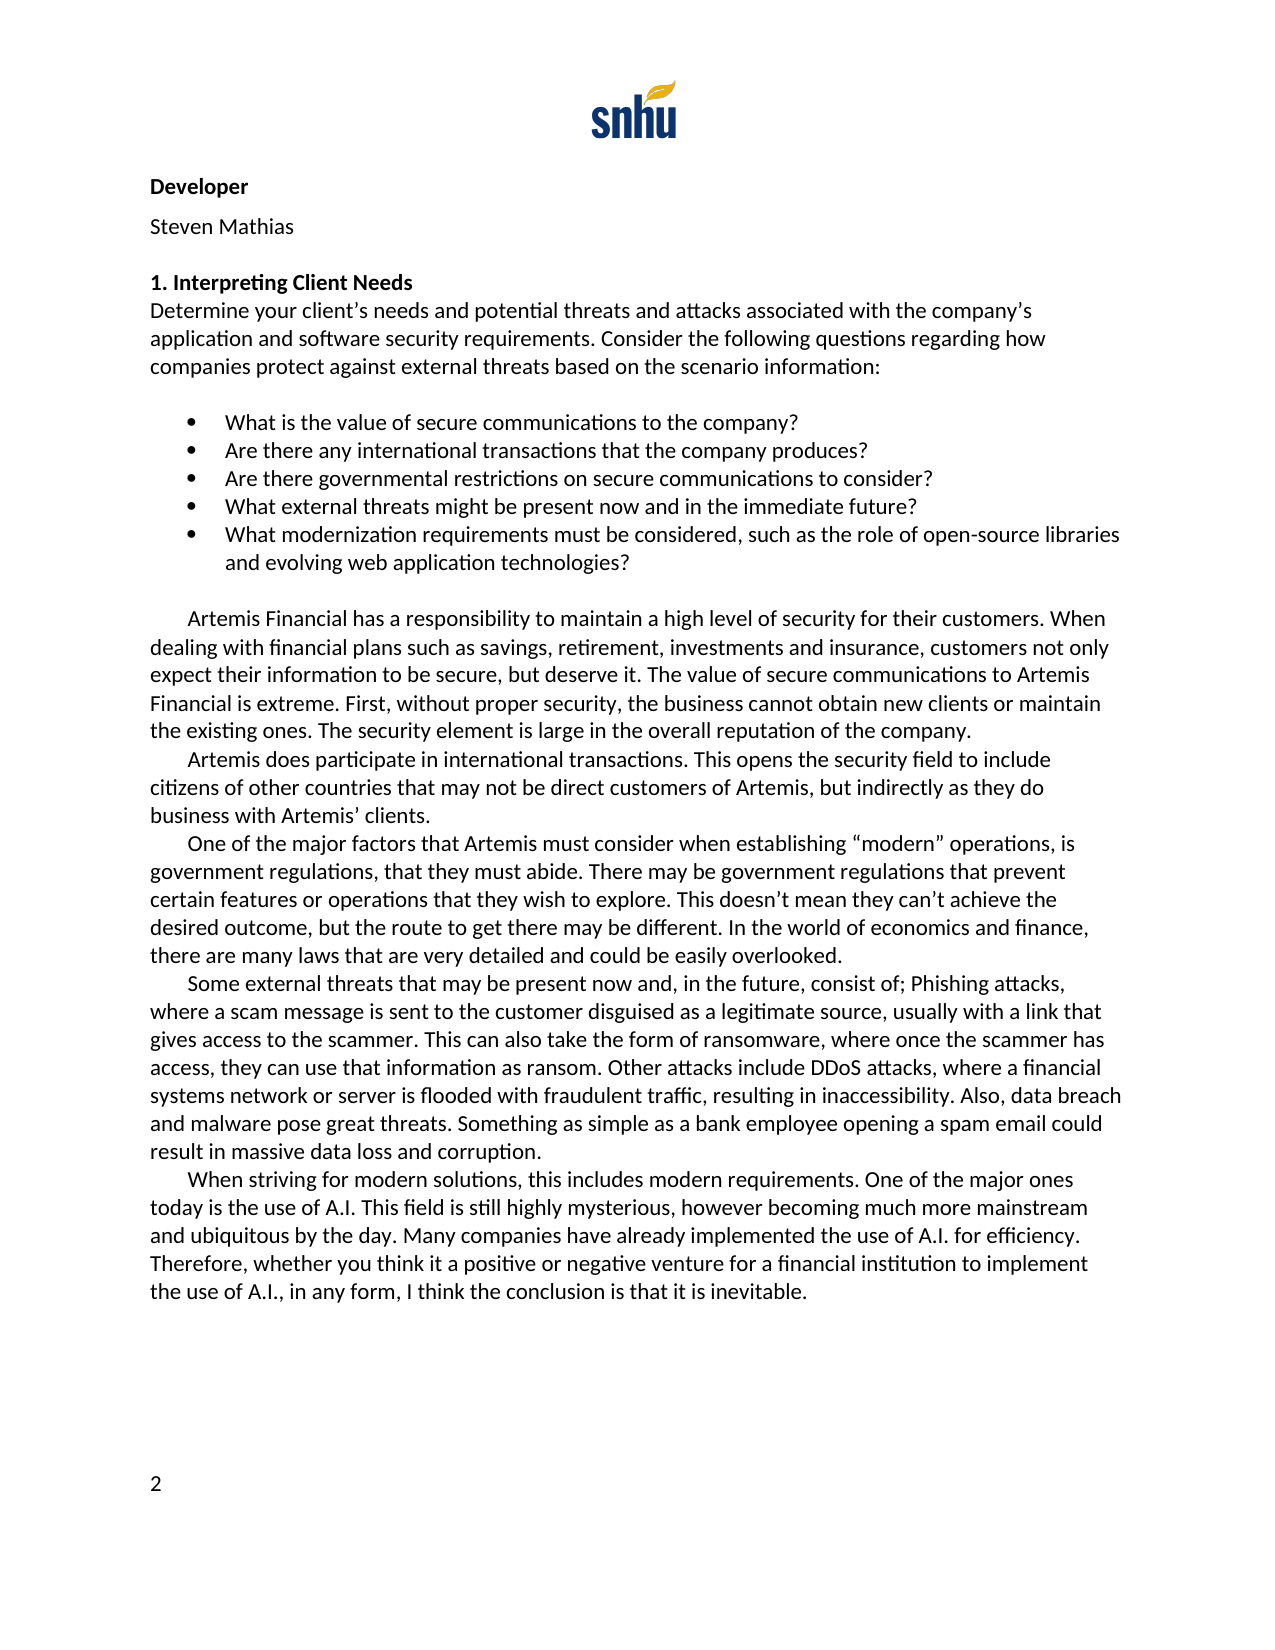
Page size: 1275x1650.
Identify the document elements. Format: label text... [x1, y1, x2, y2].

text Some external threats that may be present now and, in the future, consist of; Phishing attacks, where a scam message is sent to the customer disguised as a legitimate source, usually with a link that gives access to the scammer. This can also take the form of ransomware, where once the scammer has access, they can use that information as ransom. Other attacks include DDoS attacks, where a financial systems network or server is flooded with fraudulent traffic, resulting in inaccessibility. Also, data breach and malware pose great threats. Something as simple as a bank employee opening a spam email could result in massive data loss and corruption. [150, 969, 1125, 1165]
list What external threats might be present now and in the immediate future? [187, 492, 1125, 521]
list What modernization requirements must be considered, such as the role of open-source libraries and evolving web application technologies? [187, 521, 1125, 577]
text Steven Mathias [150, 212, 1125, 240]
text 1. Interpreting Client Needs [150, 268, 1125, 296]
list Are there governmental restrictions on secure communications to consider? [187, 464, 1125, 492]
subtitle Developer [150, 172, 1125, 200]
text Artemis does participate in international transactions. This opens the security field to include citizens of other countries that may not be direct customers of Artemis, but indirectly as they do business with Artemis’ clients. [150, 745, 1125, 829]
text Determine your client’s needs and potential threats and attacks associated with the company’s application and software security requirements. Consider the following questions regarding how companies protect against external threats based on the scenario information: [150, 296, 1125, 380]
list What is the value of secure communications to the company? [187, 408, 1125, 436]
text Artemis Financial has a responsibility to maintain a high level of security for their customers. When dealing with financial plans such as savings, retirement, investments and insurance, customers not only expect their information to be secure, but deserve it. The value of secure communications to Artemis Financial is extreme. First, without proper security, the business cannot obtain new clients or maintain the existing ones. The security element is large in the overall reputation of the company. [150, 604, 1125, 745]
list Are there any international transactions that the company produces? [187, 436, 1125, 464]
text When striving for modern solutions, this includes modern requirements. One of the major ones today is the use of A.I. This field is still highly mysterious, however becoming much more mainstream and ubiquitous by the day. Many companies have already implemented the use of A.I. for efficiency. Therefore, whether you think it a positive or negative venture for a financial institution to implement the use of A.I., in any form, I think the conclusion is that it is inevitable. [150, 1165, 1125, 1305]
text One of the major factors that Artemis must consider when establishing “modern” operations, is government regulations, that they must abide. There may be government regulations that prevent certain features or operations that they wish to explore. This doesn’t mean they can’t achieve the desired outcome, but the route to get there may be different. In the world of economics and finance, there are many laws that are very detailed and could be easily overlooked. [150, 829, 1125, 969]
picture [572, 75, 703, 147]
